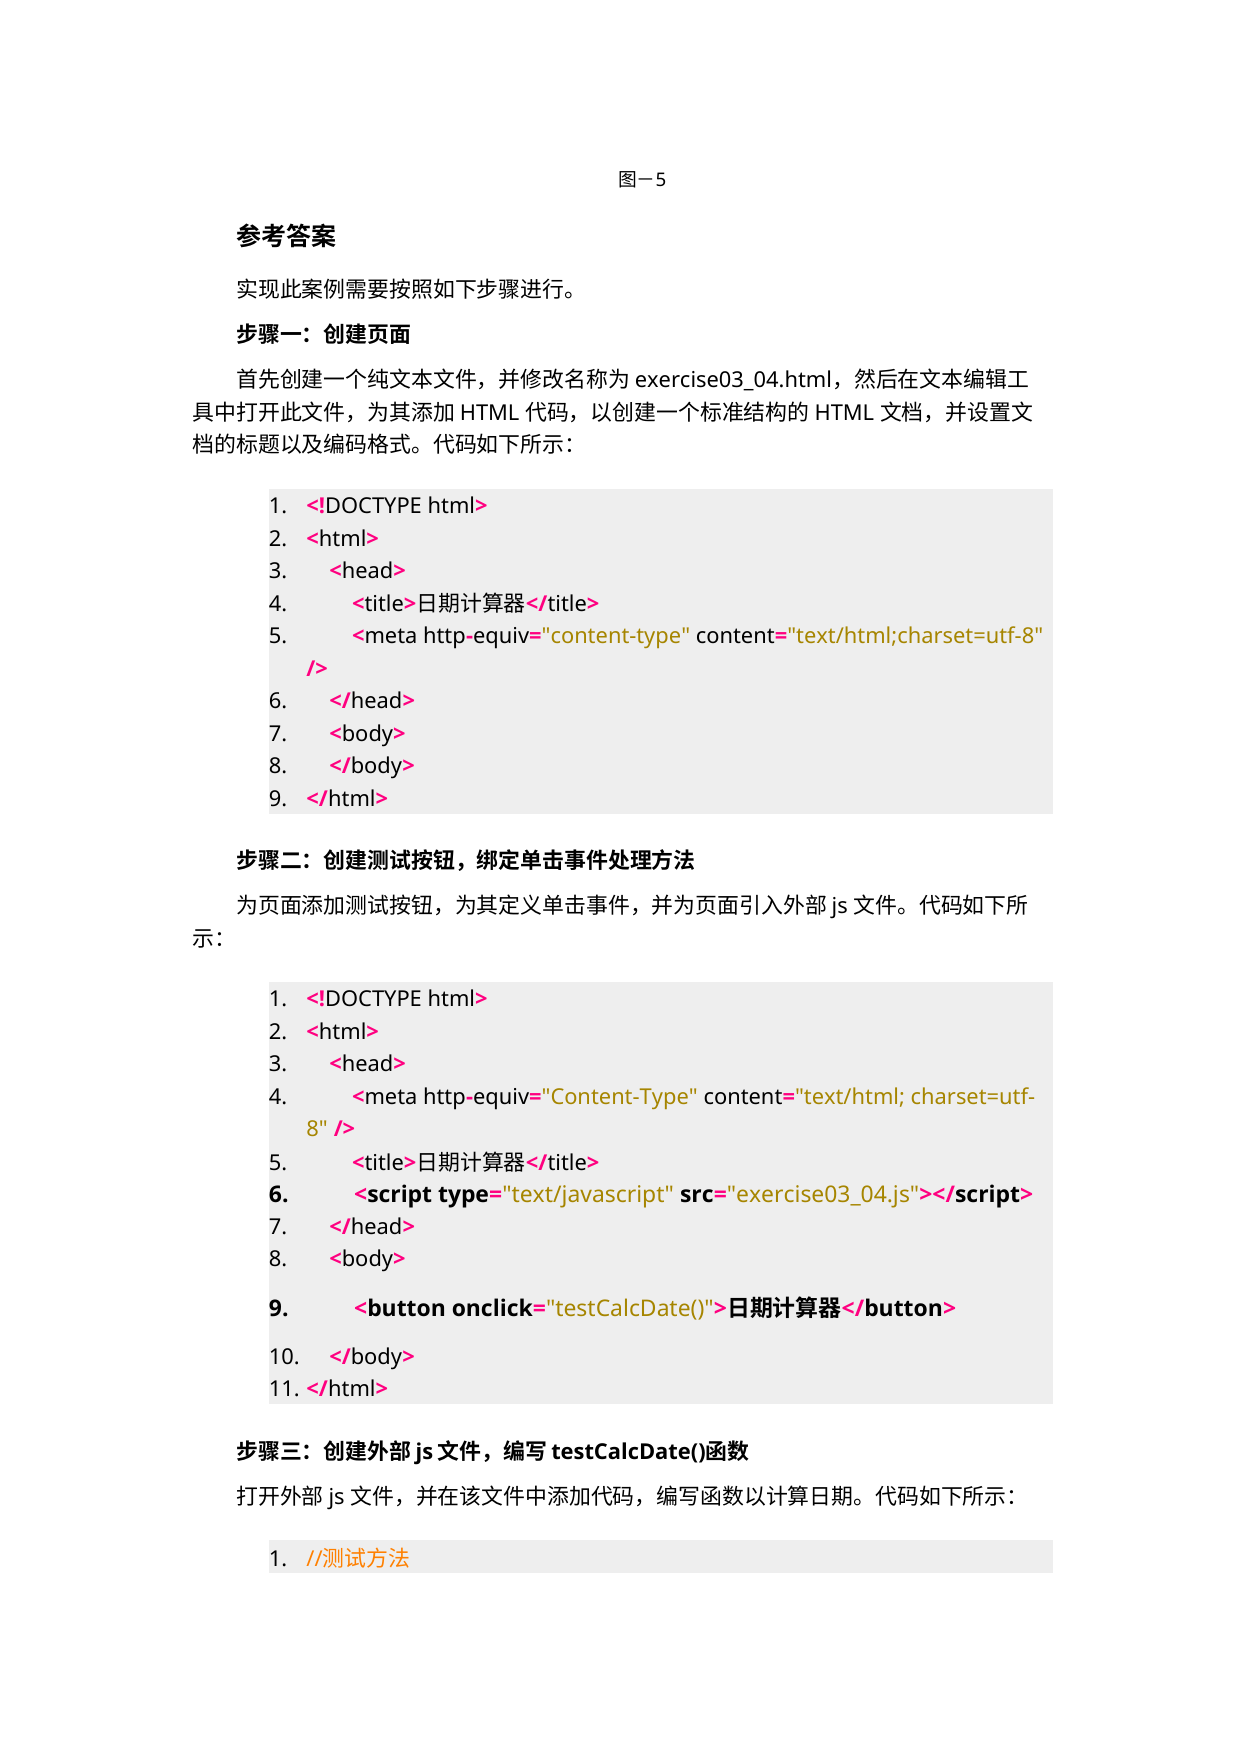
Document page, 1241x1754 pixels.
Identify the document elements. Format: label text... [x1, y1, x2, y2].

list </body> [269, 749, 1053, 781]
list <!DOCTYPE html> [269, 489, 1053, 521]
list </html> [269, 781, 1053, 814]
list <head> [269, 554, 1053, 586]
text 打开外部 js 文件，并在该文件中添加代码，编写函数以计算日期。代码如下所示： [192, 1479, 1048, 1511]
list <script type="text/javascript" src="exercise03_04.js"></script> [269, 1177, 1053, 1209]
text 为页面添加测试按钮，为其定义单击事件，并为页面引入外部 js 文件。代码如下所示： [192, 888, 1048, 953]
text 首先创建一个纯文本文件，并修改名称为 exercise03_04.html，然后在文本编辑工具中打开此文件，为其添加 HTML 代码，以创建一个标准结构的 HTML 文档，并设置文档的标题以及编码格式。代码如下所示： [192, 362, 1048, 459]
list <meta http-equiv="content-type" content="text/html;charset=utf-8" /> [269, 619, 1053, 684]
text 实现此案例需要按照如下步骤进行。 [192, 272, 1048, 304]
text 图－5 [195, 162, 1045, 194]
list <body> [269, 716, 1053, 749]
list </head> [269, 684, 1053, 716]
list </head> [269, 1209, 1053, 1242]
text 步骤二：创建测试按钮，绑定单击事件处理方法 [192, 843, 1048, 875]
text 参考答案 [192, 202, 1048, 267]
list <!DOCTYPE html> [269, 982, 1053, 1014]
list <body> [269, 1242, 1053, 1274]
list <title>日期计算器</title> [269, 586, 1053, 619]
list </html> [269, 1372, 1053, 1404]
list <html> [269, 521, 1053, 554]
list <title>日期计算器</title> [269, 1144, 1053, 1177]
text 步骤一：创建页面 [192, 317, 1048, 349]
list //测试方法 [269, 1540, 1053, 1573]
list <html> [269, 1014, 1053, 1047]
list </body> [269, 1339, 1053, 1372]
text 步骤三：创建外部js文件，编写testCalcDate()函数 [192, 1434, 1048, 1466]
list <head> [269, 1047, 1053, 1079]
list <meta http-equiv="Content-Type" content="text/html; charset=utf-8" /> [269, 1079, 1053, 1144]
list <button onclick="testCalcDate()">日期计算器</button> [269, 1274, 1053, 1339]
